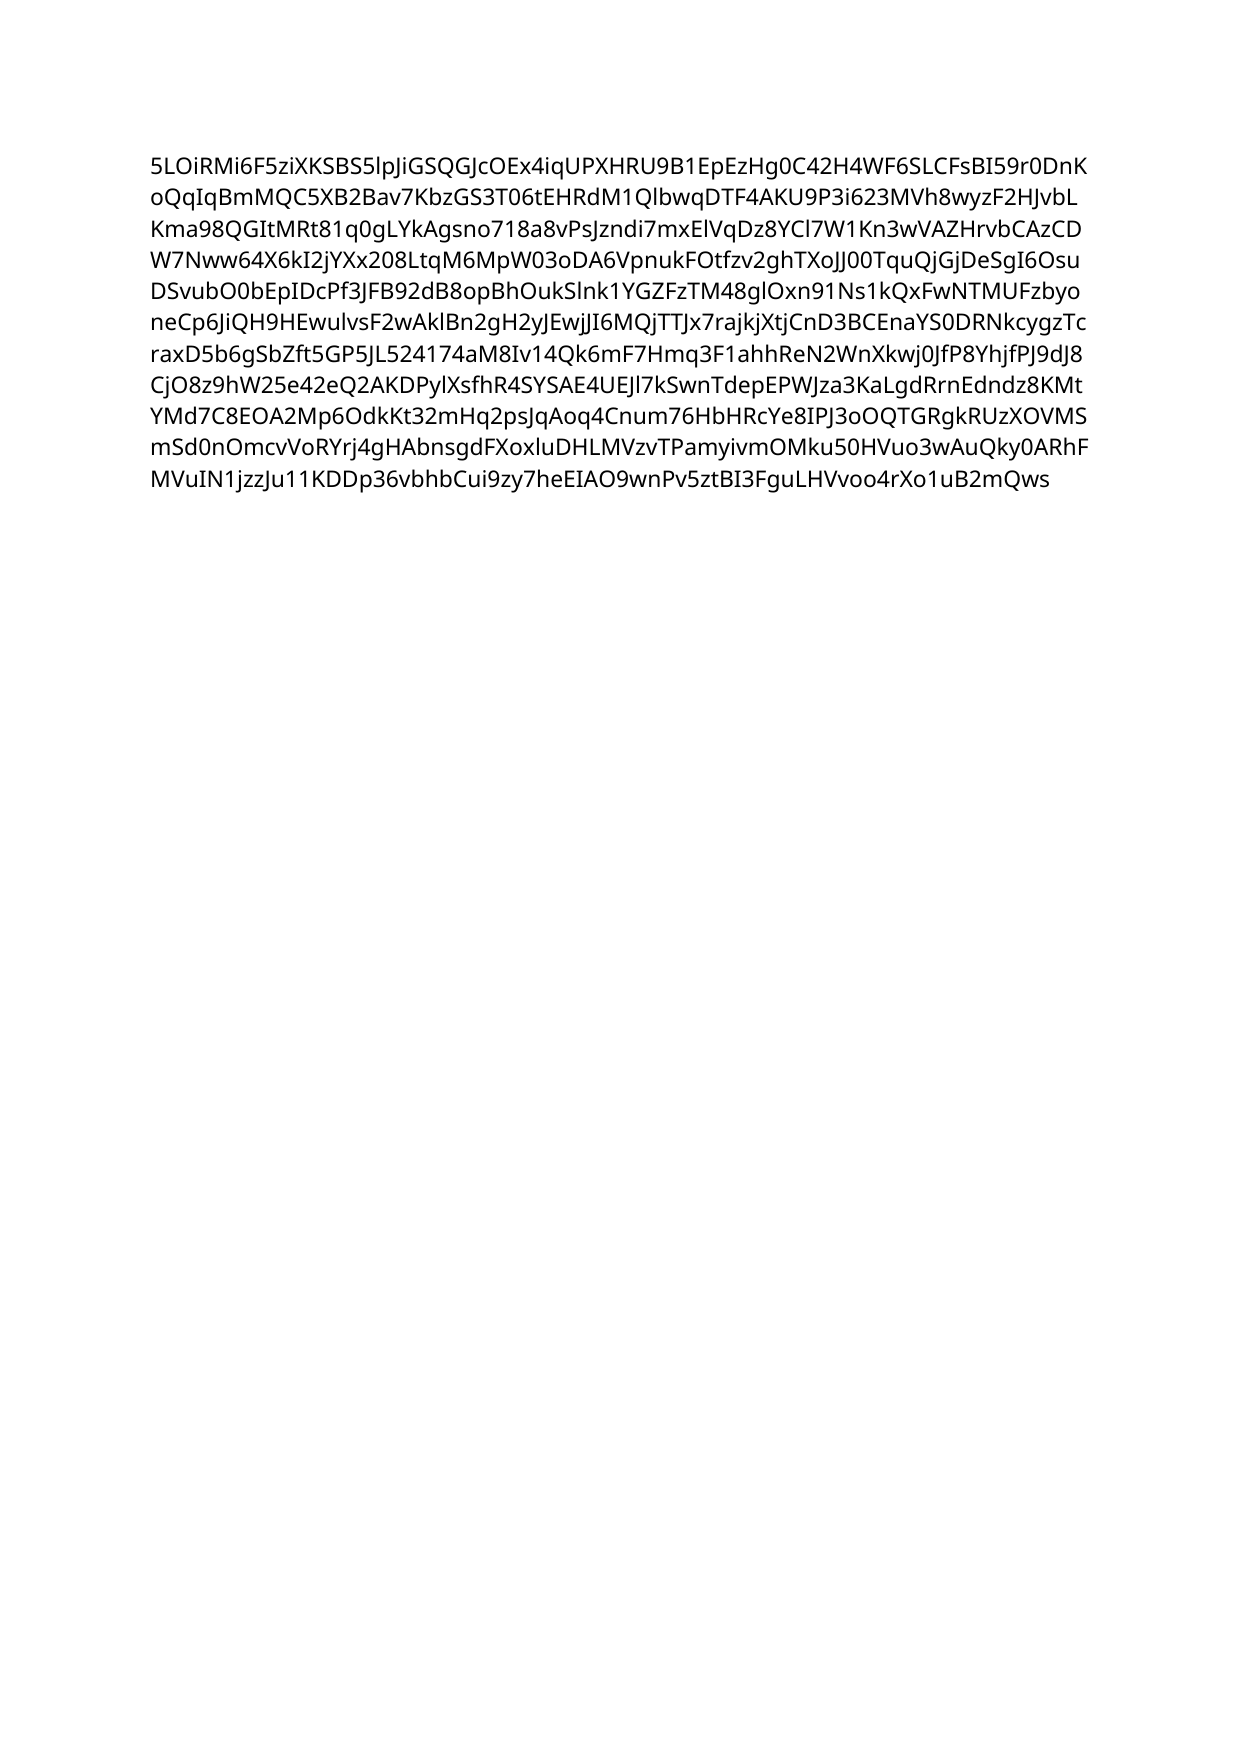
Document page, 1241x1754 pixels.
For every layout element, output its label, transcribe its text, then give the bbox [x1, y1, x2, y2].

text 5LOiRMi6F5ziXKSBS5lpJiGSQGJcOEx4iqUPXHRU9B1EpEzHg0C42H4WF6SLCFsBI59r0DnKoQqIqBmMQC5XB2Bav7KbzGS3T06tEHRdM1QlbwqDTF4AKU9P3i623MVh8wyzF2HJvbLKma98QGItMRt81q0gLYkAgsno718a8vPsJzndi7mxElVqDz8YCl7W1Kn3wVAZHrvbCAzCDW7Nww64X6kI2jYXx208LtqM6MpW03oDA6VpnukFOtfzv2ghTXoJJ00TquQjGjDeSgI6OsuDSvubO0bEpIDcPf3JFB92dB8opBhOukSlnk1YGZFzTM48glOxn91Ns1kQxFwNTMUFzbyoneCp6JiQH9HEwulvsF2wAklBn2gH2yJEwjJI6MQjTTJx7rajkjXtjCnD3BCEnaYS0DRNkcygzTcraxD5b6gSbZft5GP5JL524174aM8Iv14Qk6mF7Hmq3F1ahhReN2WnXkwj0JfP8YhjfPJ9dJ8CjO8z9hW25e42eQ2AKDPylXsfhR4SYSAE4UEJl7kSwnTdepEPWJza3KaLgdRrnEdndz8KMtYMd7C8EOA2Mp6OdkKt32mHq2psJqAoq4Cnum76HbHRcYe8IPJ3oOQTGRgkRUzXOVMSmSd0nOmcvVoRYrj4gHAbnsgdFXoxluDHLMVzvTPamyivmOMku50HVuo3wAuQky0ARhFMVuIN1jzzJu11KDDp36vbhbCui9zy7heEIAO9wnPv5ztBI3FguLHVvoo4rXo1uB2mQws [150, 150, 1090, 494]
